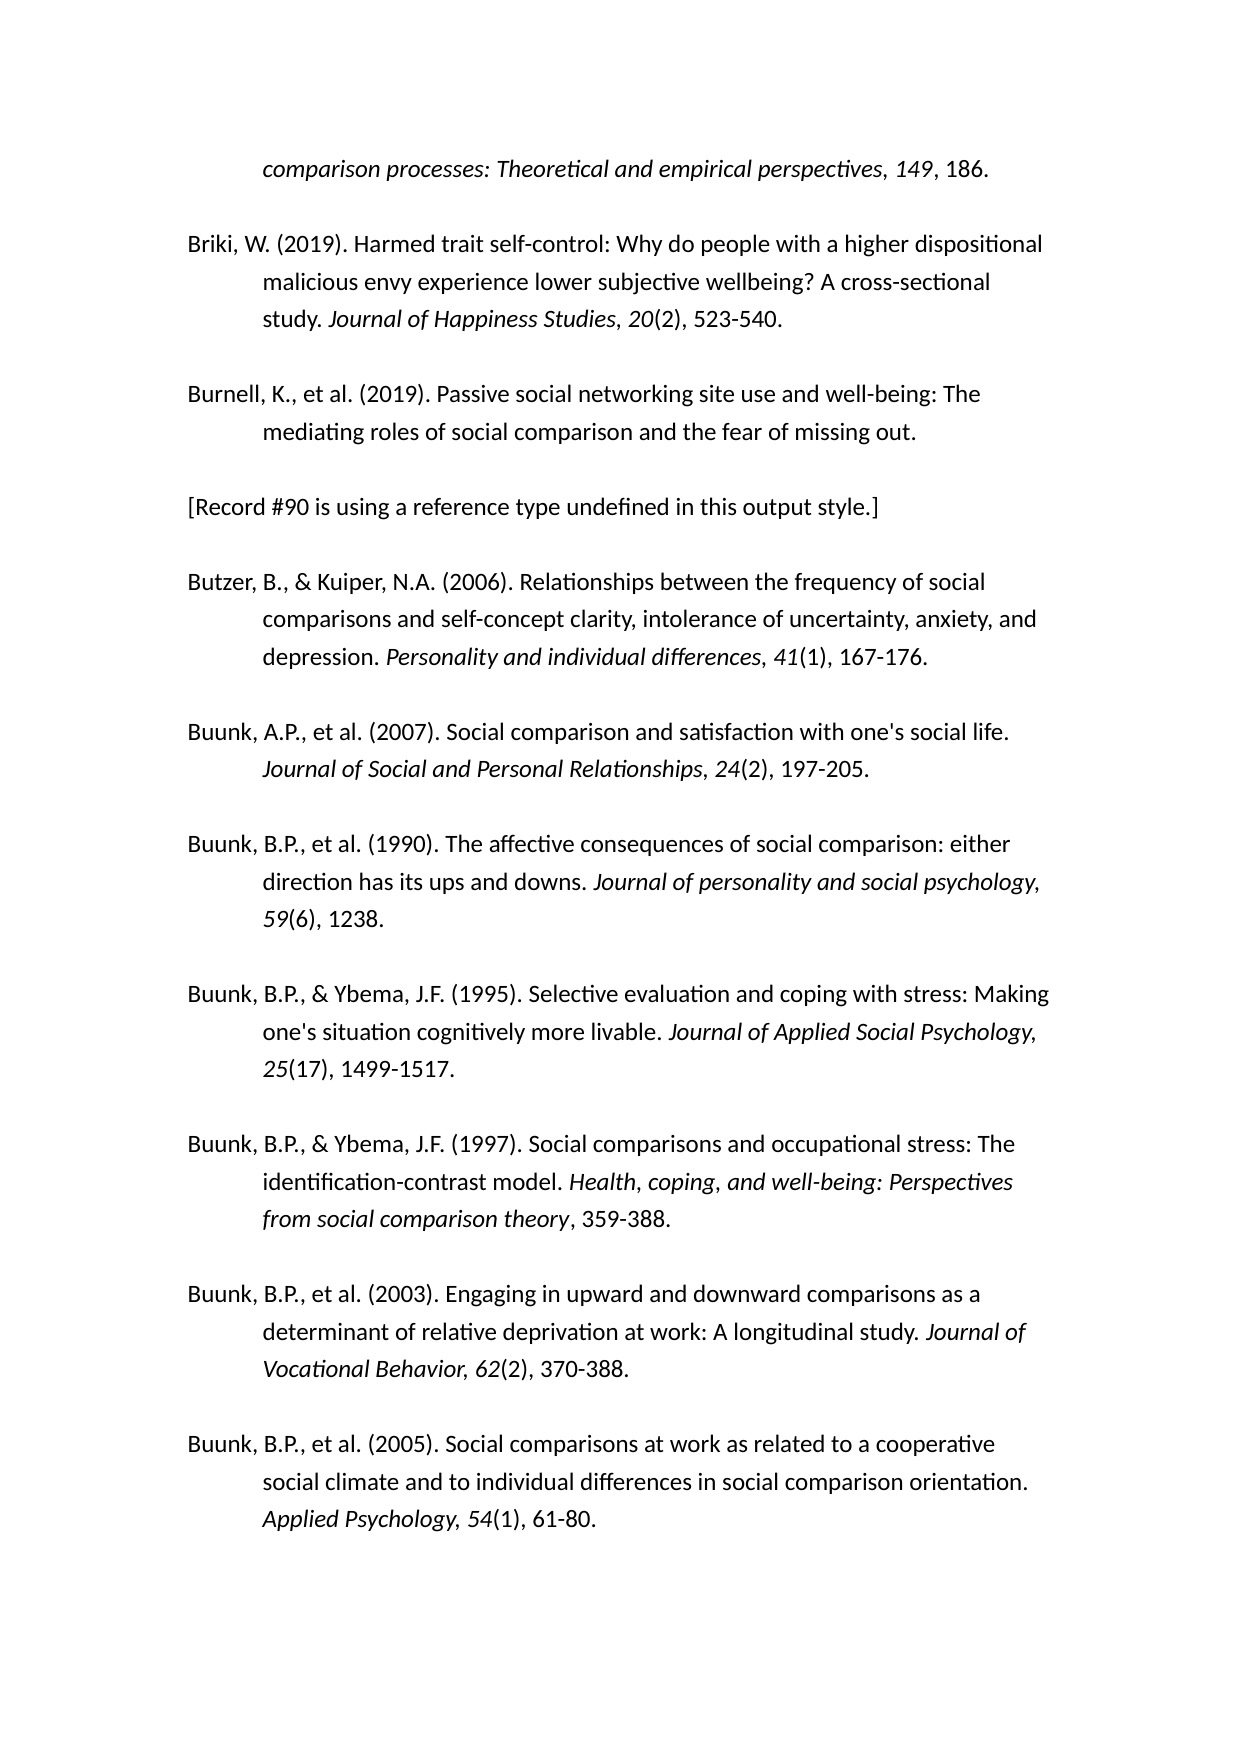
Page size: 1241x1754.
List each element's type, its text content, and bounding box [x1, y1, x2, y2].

text Buunk, B.P., et al. (2005). Social comparisons at work as related to a cooperative social climate and to individual differences in social comparison orientation. Applied Psychology, 54(1), 61-80. [187, 1425, 1053, 1537]
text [187, 150, 1053, 187]
text Buunk, B.P., et al. (2003). Engaging in upward and downward comparisons as a determinant of relative deprivation at work: A longitudinal study. Journal of Vocational Behavior, 62(2), 370-388. [187, 1275, 1053, 1387]
text Briki, W. (2019). Harmed trait self-control: Why do people with a higher dispositional malicious envy experience lower subjective wellbeing? A cross-sectional study. Journal of Happiness Studies, 20(2), 523-540. [187, 225, 1053, 337]
text Buunk, A.P., et al. (2007). Social comparison and satisfaction with one's social life. Journal of Social and Personal Relationships, 24(2), 197-205. [187, 712, 1053, 787]
text [Record #90 is using a reference type undefined in this output style.] [187, 487, 1053, 525]
text Butzer, B., & Kuiper, N.A. (2006). Relationships between the frequency of social comparisons and self-concept clarity, intolerance of uncertainty, anxiety, and depression. Personality and individual differences, 41(1), 167-176. [187, 562, 1053, 675]
text Buunk, B.P., & Ybema, J.F. (1997). Social comparisons and occupational stress: The identification-contrast model. Health, coping, and well-being: Perspectives from social comparison theory, 359-388. [187, 1125, 1053, 1237]
text Burnell, K., et al. (2019). Passive social networking site use and well-being: The mediating roles of social comparison and the fear of missing out. [187, 375, 1053, 450]
text Buunk, B.P., & Ybema, J.F. (1995). Selective evaluation and coping with stress: Making one's situation cognitively more livable. Journal of Applied Social Psychology, 25(17), 1499-1517. [187, 975, 1053, 1087]
text Buunk, B.P., et al. (1990). The affective consequences of social comparison: either direction has its ups and downs. Journal of personality and social psychology, 59(6), 1238. [187, 825, 1053, 937]
